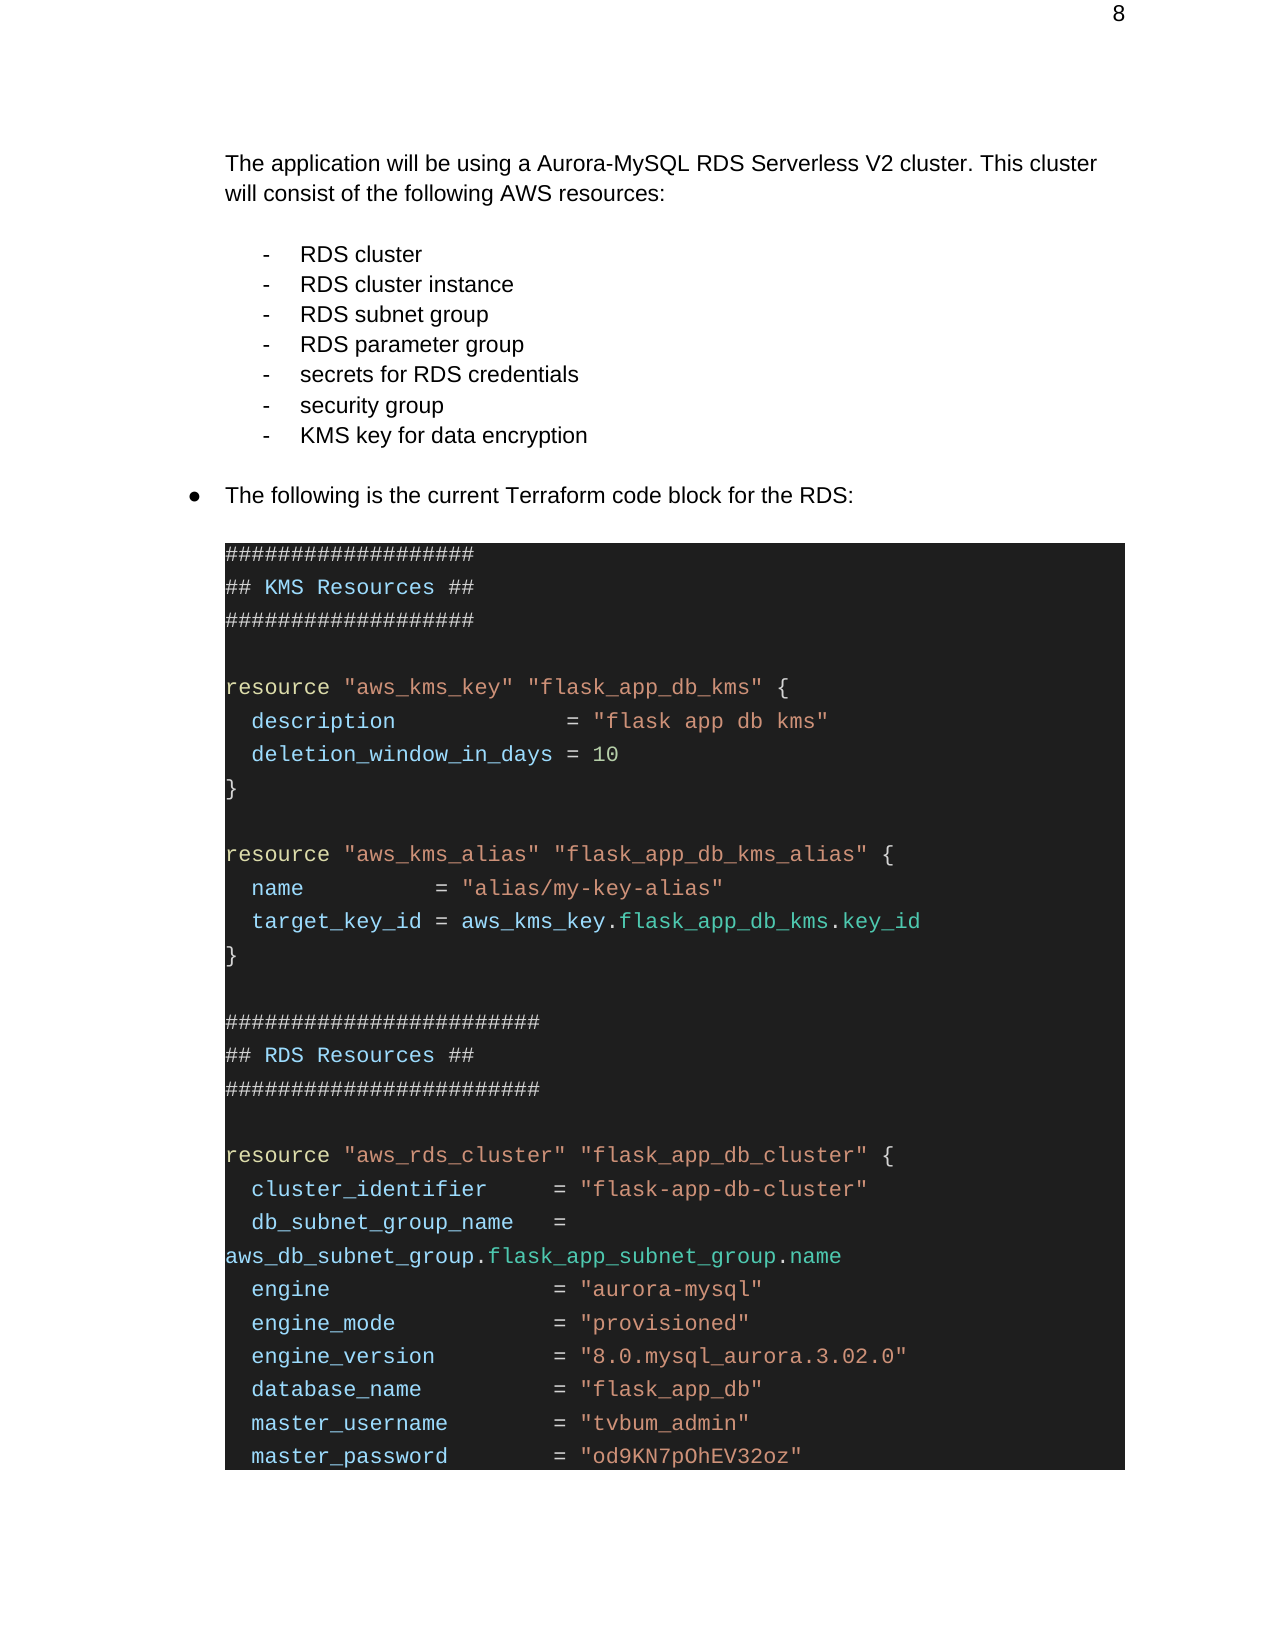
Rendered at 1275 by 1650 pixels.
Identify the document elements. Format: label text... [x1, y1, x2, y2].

text ################### [225, 609, 1125, 634]
text engine_version = "8.0.mysql_aurora.3.02.0" [225, 1345, 1125, 1370]
text description = "flask app db kms" [225, 710, 1125, 735]
text master_username = "tvbum_admin" [225, 1412, 1125, 1437]
text ################### [225, 543, 1125, 567]
list KMS key for data encryption [262, 422, 1125, 448]
list RDS cluster instance [262, 271, 1125, 297]
list security group [262, 392, 1125, 418]
text master_password = "od9KN7pOhEV32oz" [225, 1446, 1125, 1470]
text engine_mode = "provisioned" [225, 1312, 1125, 1337]
list RDS subnet group [262, 301, 1125, 327]
text resource "aws_rds_cluster" "flask_app_db_cluster" { [225, 1144, 1125, 1169]
text ## RDS Resources ## [225, 1044, 1125, 1069]
text The application will be using a Aurora-MySQL RDS Serverless V2 cluster. This cluster will consist of the following AWS resources: [225, 150, 1125, 207]
text db_subnet_group_name = aws_db_subnet_group.flask_app_subnet_group.name [225, 1211, 1125, 1270]
text resource "aws_kms_key" "flask_app_db_kms" { [225, 676, 1125, 701]
text deletion_window_in_days = 10 [225, 743, 1125, 768]
text engine = "aurora-mysql" [225, 1278, 1125, 1303]
text resource "aws_kms_alias" "flask_app_db_kms_alias" { [225, 844, 1125, 868]
text ######################## [225, 1078, 1125, 1102]
text target_key_id = aws_kms_key.flask_app_db_kms.key_id [225, 911, 1125, 935]
text ######################## [225, 1011, 1125, 1036]
text database_name = "flask_app_db" [225, 1379, 1125, 1403]
text cluster_identifier = "flask-app-db-cluster" [225, 1178, 1125, 1203]
list RDS parameter group [262, 331, 1125, 358]
list secrets for RDS credentials [262, 361, 1125, 388]
list The following is the current Terraform code block for the RDS: [187, 482, 1125, 539]
text } [225, 777, 1125, 802]
text name = "alias/my-key-alias" [225, 877, 1125, 902]
text } [225, 944, 1125, 969]
list RDS cluster [262, 241, 1125, 267]
text ## KMS Resources ## [225, 576, 1125, 601]
